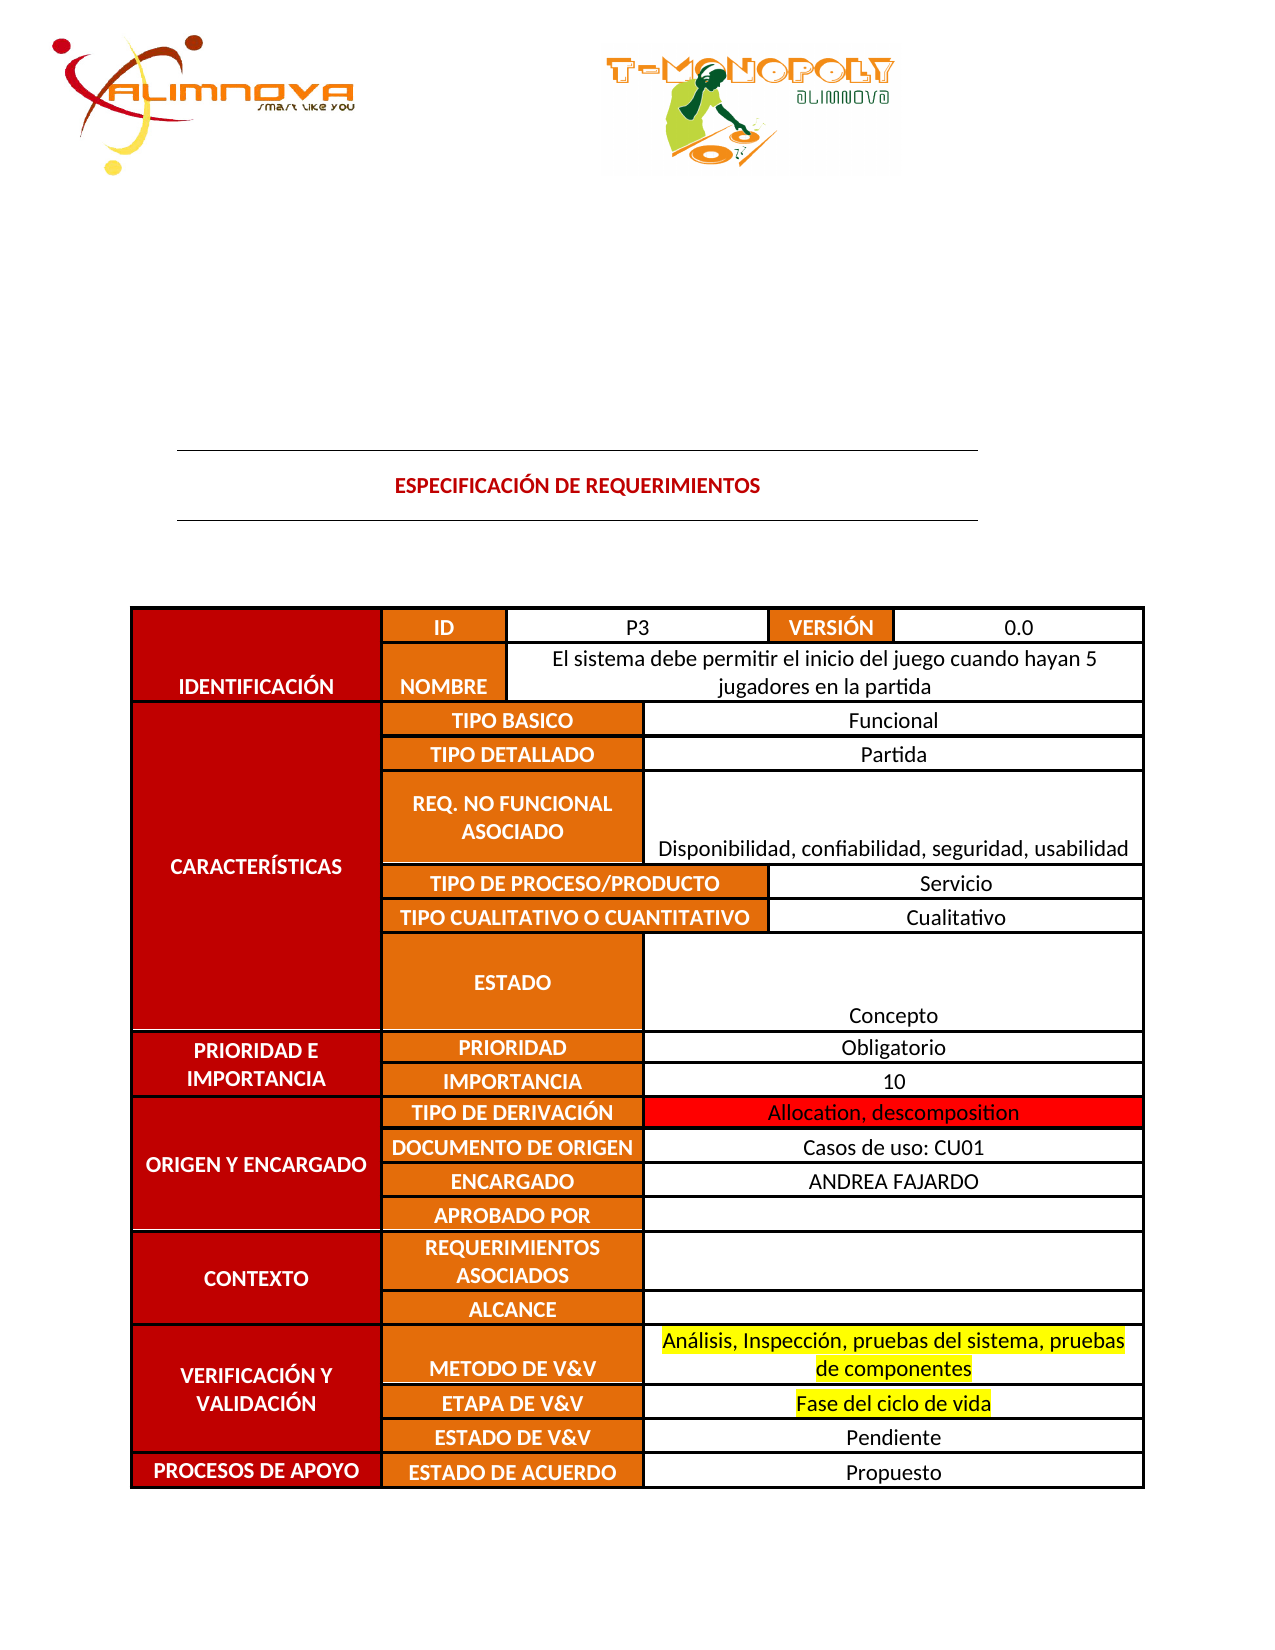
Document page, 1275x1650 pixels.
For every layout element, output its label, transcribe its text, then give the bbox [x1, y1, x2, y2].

table_cell VERIFICACIÓN Y VALIDACIÓN [133, 1326, 380, 1451]
picture [601, 43, 902, 176]
table_cell Pendiente [645, 1420, 1142, 1451]
table_cell Análisis, Inspección, pruebas del sistema, pruebas de componentes [645, 1326, 1142, 1382]
table_cell ORIGEN Y ENCARGADO [133, 1098, 380, 1229]
table_cell METODO DE V&V [383, 1326, 642, 1382]
table_header 0.0 [895, 610, 1142, 641]
table_cell PROCESOS DE APOYO [133, 1454, 380, 1486]
table_cell Casos de uso: CU01 [645, 1130, 1142, 1161]
table_cell REQUERIMIENTOS ASOCIADOS [383, 1233, 642, 1289]
table_cell ESTADO DE ACUERDO [383, 1454, 642, 1486]
table_cell Partida [645, 738, 1142, 769]
picture [48, 33, 356, 177]
table_cell TIPO DETALLADO [383, 738, 642, 769]
table_cell 10 [645, 1064, 1142, 1095]
table_header ID [383, 610, 505, 641]
table_header IDENTIFICACIÓN [133, 610, 380, 700]
table_cell ALCANCE [383, 1292, 642, 1323]
table_cell [645, 1292, 1142, 1323]
table_cell ENCARGADO [383, 1164, 642, 1195]
table_cell Allocation, descomposition [645, 1098, 1142, 1126]
table_cell ESTADO [383, 934, 642, 1029]
table_cell [645, 1198, 1142, 1229]
table_cell Funcional [645, 703, 1142, 734]
table_cell TIPO BASICO [383, 703, 642, 734]
table_cell DOCUMENTO DE ORIGEN [383, 1130, 642, 1161]
table_cell Propuesto [645, 1454, 1142, 1486]
table_cell Fase del ciclo de vida [645, 1386, 1142, 1417]
table_cell Obligatorio [645, 1033, 1142, 1061]
table_header VERSIÓN [770, 610, 892, 641]
table_cell PRIORIDAD [383, 1033, 642, 1061]
table_cell El sistema debe permitir el inicio del juego cuando hayan 5 jugadores en la partida [508, 644, 1142, 700]
table_cell TIPO DE DERIVACIÓN [383, 1098, 642, 1126]
table_cell Servicio [770, 866, 1142, 897]
table_cell CONTEXTO [133, 1233, 380, 1323]
table_cell APROBADO POR [383, 1198, 642, 1229]
table_cell Cualitativo [770, 900, 1142, 931]
table_cell TIPO CUALITATIVO O CUANTITATIVO [383, 900, 767, 931]
table_header P3 [508, 610, 767, 641]
table_cell ETAPA DE V&V [383, 1386, 642, 1417]
table_cell IMPORTANCIA [383, 1064, 642, 1095]
table_cell Concepto [645, 934, 1142, 1029]
table_cell [645, 1233, 1142, 1289]
text ESPECIFICACIÓN DE REQUERIMIENTOS [177, 451, 978, 520]
table_cell PRIORIDAD E IMPORTANCIA [133, 1033, 380, 1095]
table_cell ESTADO DE V&V [383, 1420, 642, 1451]
table_cell NOMBRE [383, 644, 505, 700]
table_cell TIPO DE PROCESO/PRODUCTO [383, 866, 767, 897]
table_cell CARACTERÍSTICAS [133, 703, 380, 1029]
table_cell ANDREA FAJARDO [645, 1164, 1142, 1195]
table_cell REQ. NO FUNCIONAL ASOCIADO [383, 772, 642, 862]
table_cell Disponibilidad, confiabilidad, seguridad, usabilidad [645, 772, 1142, 862]
